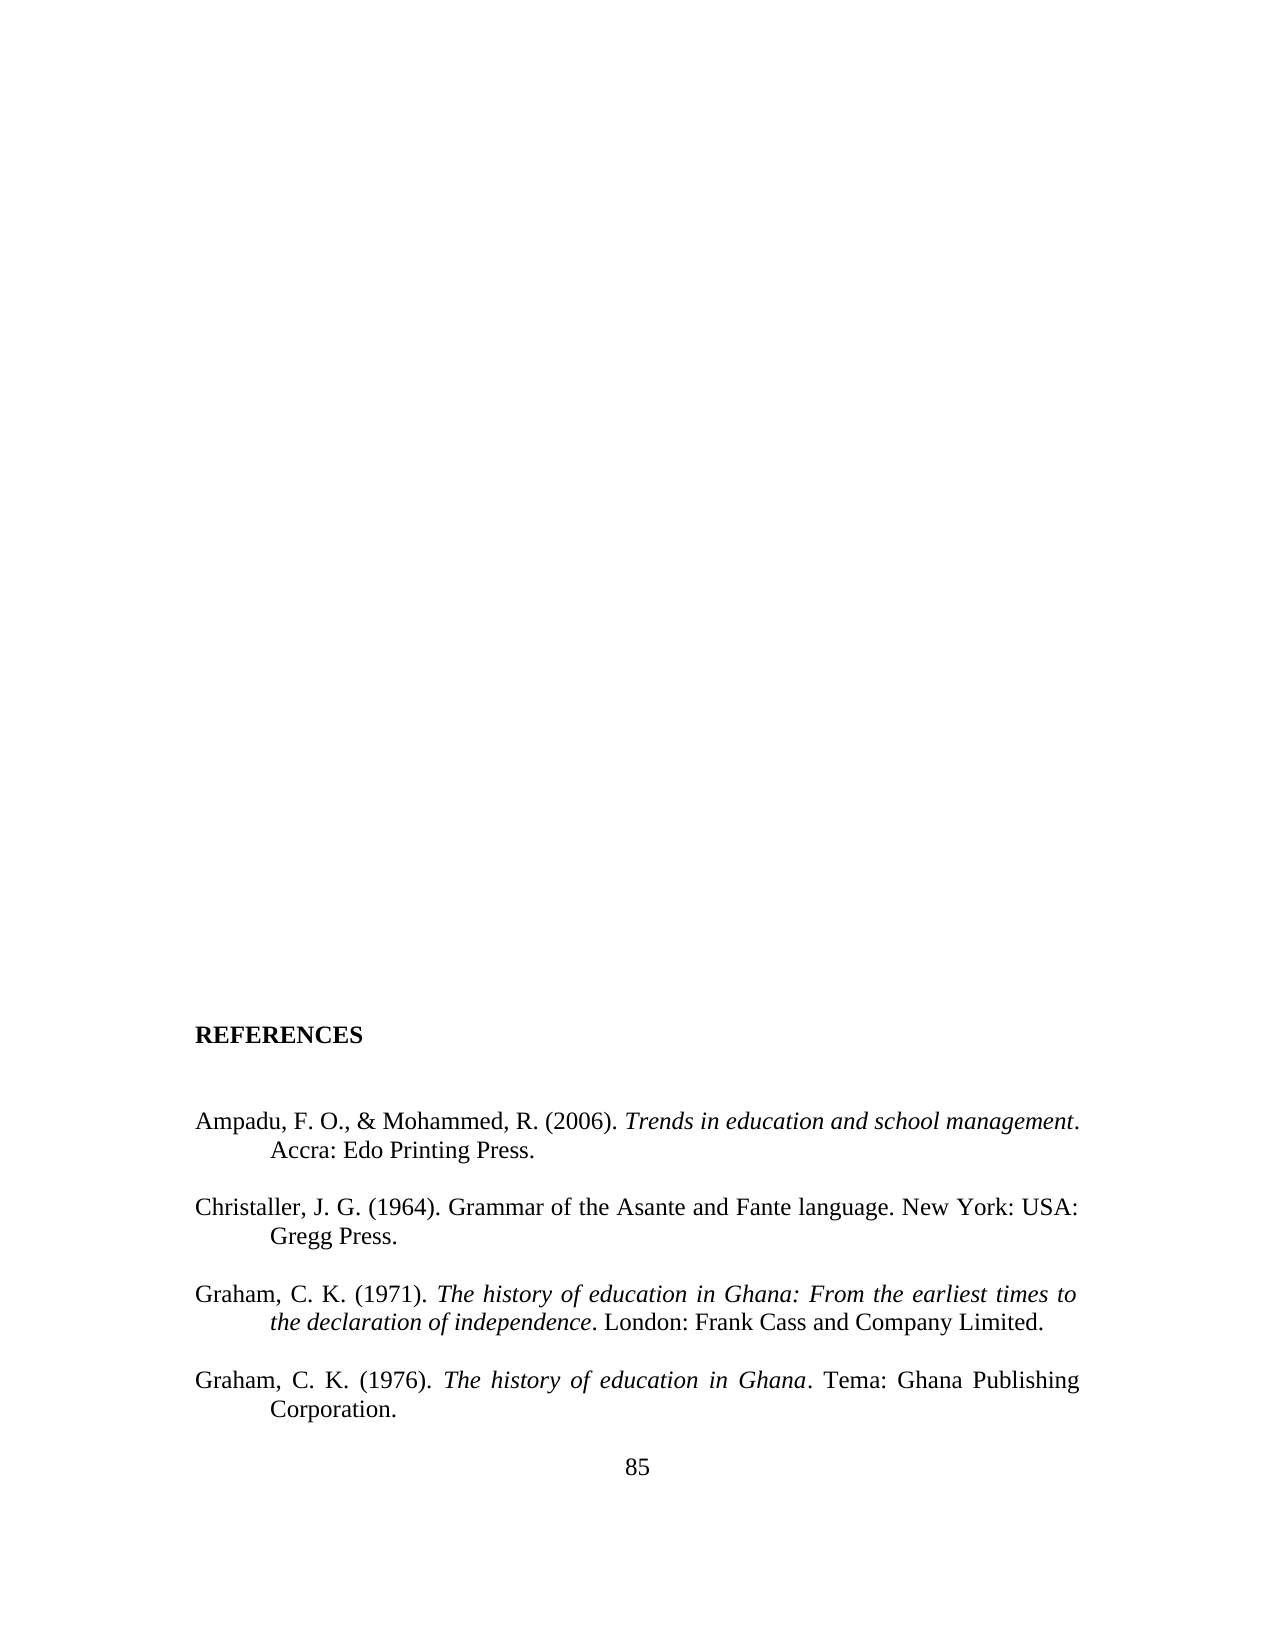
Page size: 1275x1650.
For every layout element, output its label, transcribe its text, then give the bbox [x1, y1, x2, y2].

text Ampadu, F. O., & Mohammed, R. (2006). Trends in education and school management. Accra: Edo Printing Press. [195, 1106, 1080, 1164]
text Graham, C. K. (1976). The history of education in Ghana. Tema: Ghana Publishing Corporation. [195, 1365, 1080, 1422]
subtitle REFERENCES [195, 1020, 1080, 1049]
text Graham, C. K. (1971). The history of education in Ghana: From the earliest times to the declaration of independence. London: Frank Cass and Company Limited. [195, 1279, 1080, 1336]
text Christaller, J. G. (1964). Grammar of the Asante and Fante language. New York: USA: Gregg Press. [195, 1192, 1080, 1250]
